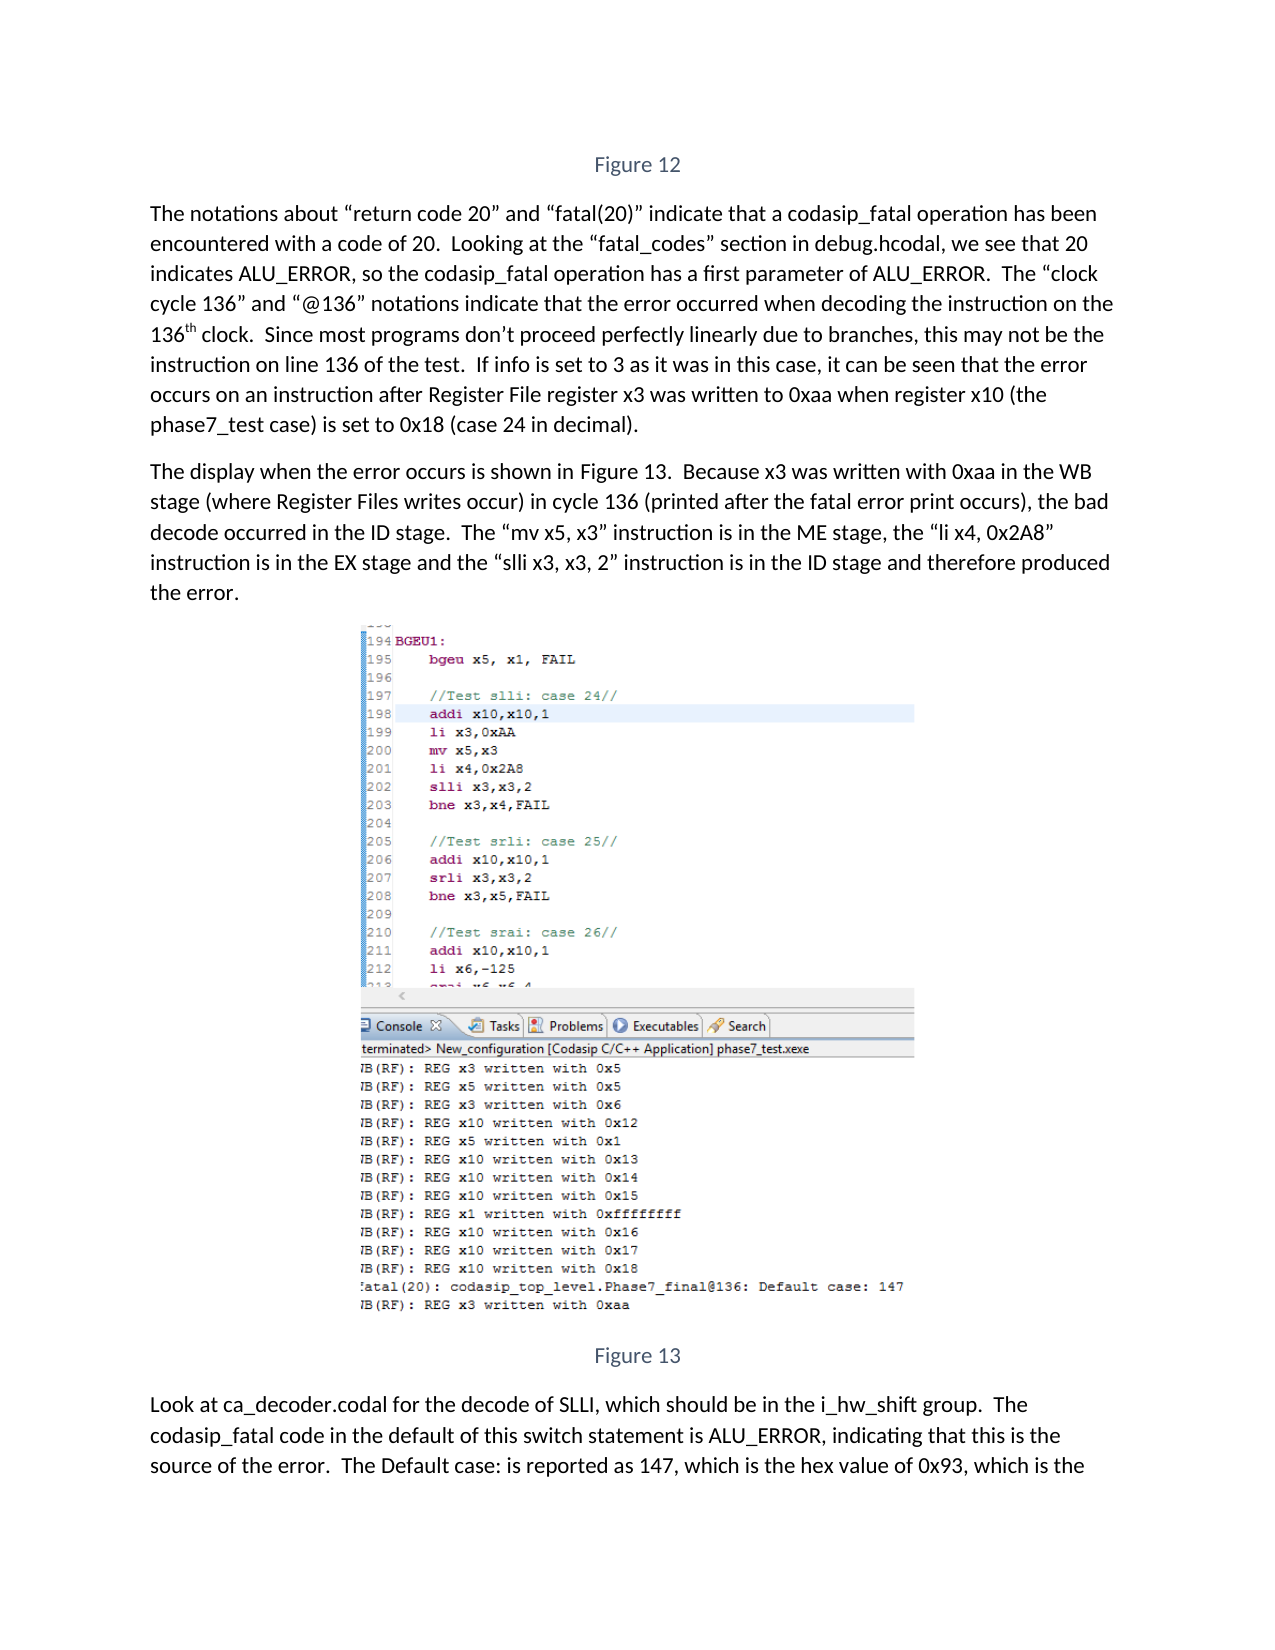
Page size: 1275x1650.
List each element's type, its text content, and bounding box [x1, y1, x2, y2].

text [150, 1391, 1125, 1479]
text The display when the error occurs is shown in Figure 13. Because x3 was written with 0xaa in the WB stage (where Register Files writes occur) in cycle 136 (printed after the fatal error print occurs), the bad decode occurred in the ID stage. The “mv x5, x3” instruction is in the ME stage, the “li x4, 0x2A8” instruction is in the EX stage and the “slli x3, x3, 2” instruction is in the ID stage and therefore produced the error. [150, 457, 1125, 606]
text The notations about “return code 20” and “fatal(20)” indicate that a codasip_fatal operation has been encountered with a code of 20. Looking at the “fatal_codes” section in debug.hcodal, we see that 20 indicates ALU_ERROR, so the codasip_fatal operation has a first parameter of ALU_ERROR. The “clock cycle 136” and “@136” notations indicate that the error occurred when decoding the instruction on the 136th clock. Since most programs don’t proceed perfectly linearly due to branches, this may not be the instruction on line 136 of the test. If info is set to 3 as it was in this case, it can be seen that the error occurs on an instruction after Register File register x3 was written to 0xaa when register x10 (the phase7_test case) is set to 0x18 (case 24 in decimal). [150, 199, 1125, 438]
text Figure 13 [150, 1342, 1125, 1370]
text Figure 12 [150, 150, 1125, 178]
picture [360, 625, 915, 1323]
